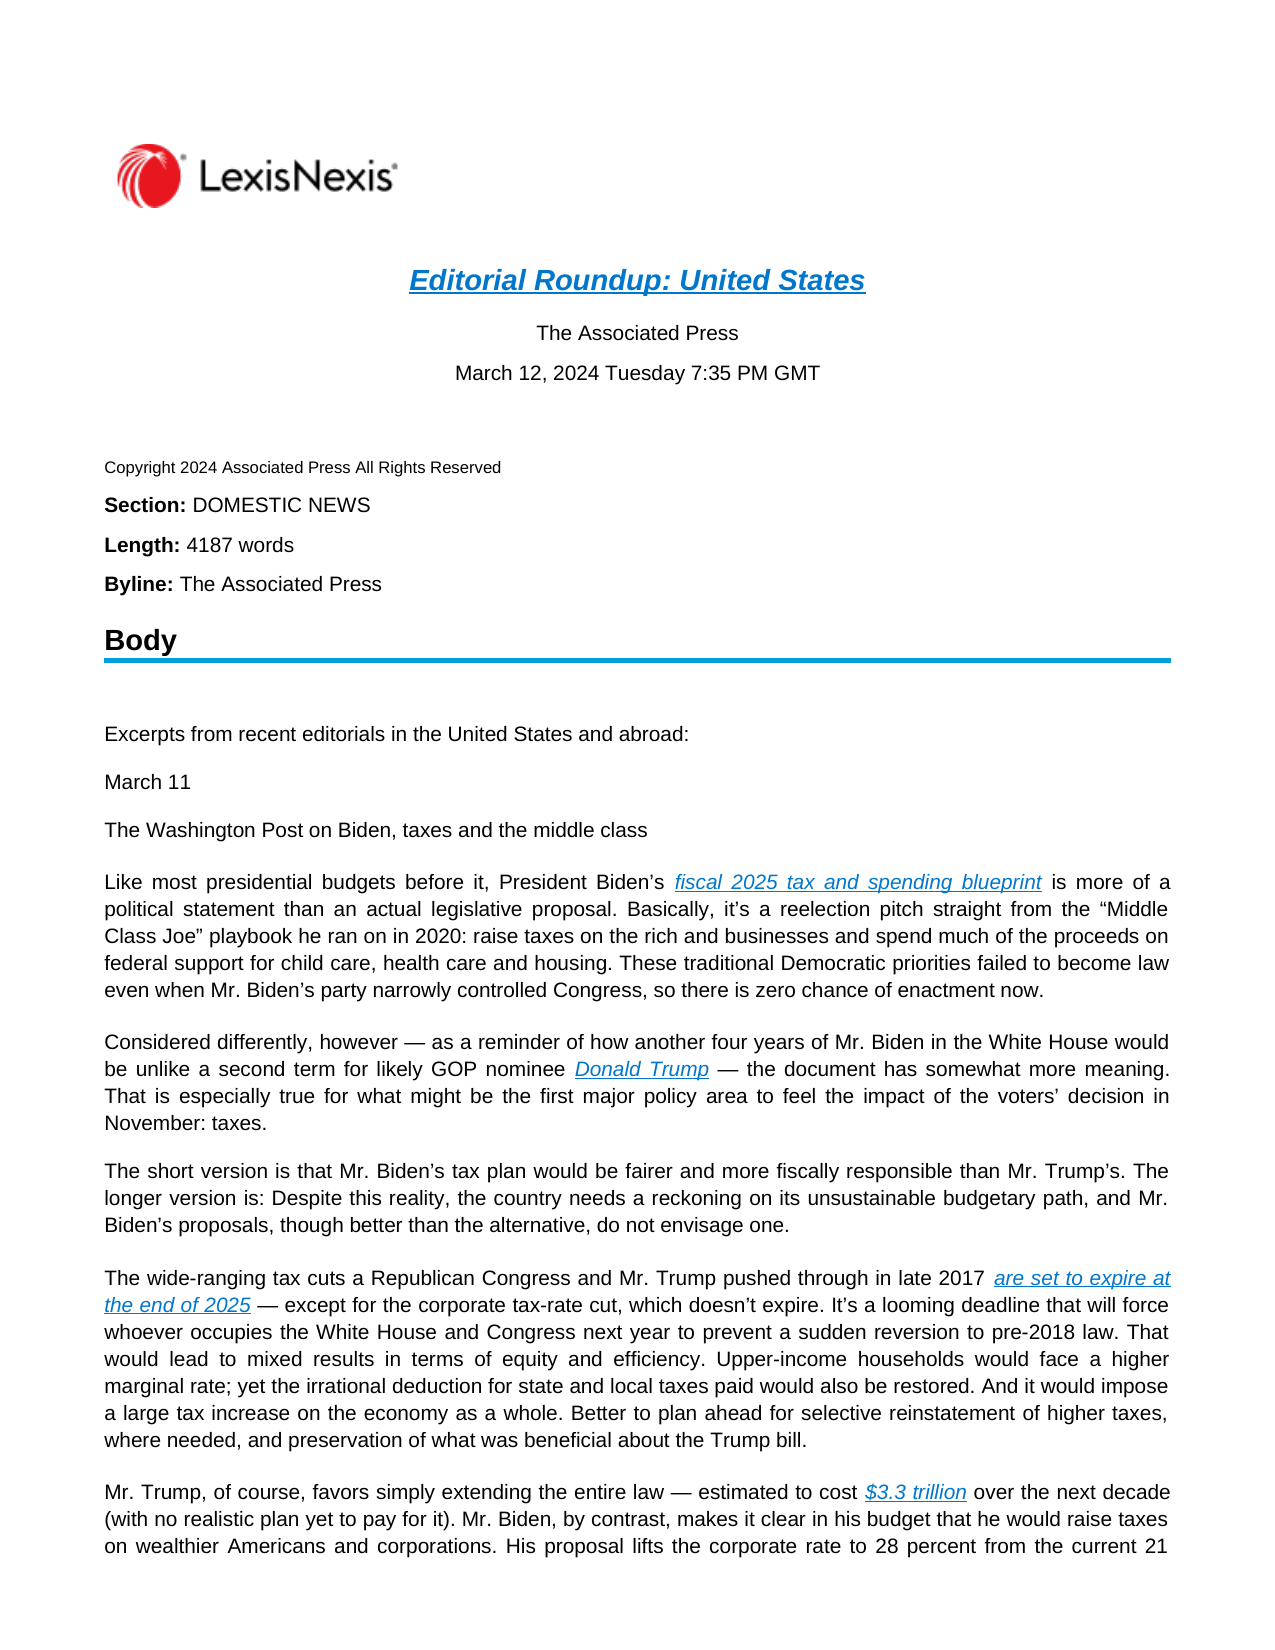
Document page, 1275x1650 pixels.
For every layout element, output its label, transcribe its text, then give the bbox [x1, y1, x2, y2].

text March 12, 2024 Tuesday 7:35 PM GMT [104, 357, 1171, 384]
text Copyright 2024 Associated Press All Rights Reserved [104, 426, 1171, 477]
text The wide-ranging tax cuts a Republican Congress and Mr. Trump pushed through in late 2017 are set to expire at the end of 2025 — except for the corporate tax-rate cut, which doesn’t expire. It’s a looming deadline that will force whoever occupies the White House and Congress next year to prevent a sudden reversion to pre-2018 law. That would lead to mixed results in terms of equity and efficiency. Upper-income households would face a higher marginal rate; yet the irrational deduction for state and local taxes paid would also be restored. And it would impose a large tax increase on the economy as a whole. Better to plan ahead for selective reinstatement of higher taxes, where needed, and preservation of what was beneficial about the Trump bill. [104, 1262, 1171, 1452]
text Length: 4187 words [104, 529, 1171, 556]
picture [104, 144, 412, 208]
text March 11 [104, 766, 1171, 793]
subtitle Editorial Roundup: United States [104, 261, 1171, 297]
text Like most presidential budgets before it, President Biden’s fiscal 2025 tax and spending blueprint is more of a political statement than an actual legislative proposal. Basically, it’s a reelection pitch straight from the “Middle Class Joe” playbook he ran on in 2020: raise taxes on the rich and businesses and spend much of the proceeds on federal support for child care, health care and housing. These traditional Democratic priorities failed to become law even when Mr. Biden’s party narrowly controlled Congress, so there is zero chance of enactment now. [104, 866, 1171, 1002]
text The Associated Press [104, 318, 1171, 345]
text Excerpts from recent editorials in the United States and abroad: [104, 718, 1171, 746]
text The Washington Post on Biden, taxes and the middle class [104, 814, 1171, 841]
text Considered differently, however — as a reminder of how another four years of Mr. Biden in the White House would be unlike a second term for likely GOP nominee Donald Trump — the document has somewhat more meaning. That is especially true for what might be the first major policy area to feel the impact of the voters’ decision in November: taxes. [104, 1027, 1171, 1135]
text Byline: The Associated Press [104, 569, 1171, 596]
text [104, 1477, 1171, 1558]
text Body [104, 621, 1171, 656]
text The short version is that Mr. Biden’s tax plan would be fairer and more fiscally responsible than Mr. Trump’s. The longer version is: Despite this reality, the country needs a reckoning on its unsustainable budgetary path, and Mr. Biden’s proposals, though better than the alternative, do not envisage one. [104, 1156, 1171, 1237]
text Section: DOMESTIC NEWS [104, 490, 1171, 517]
